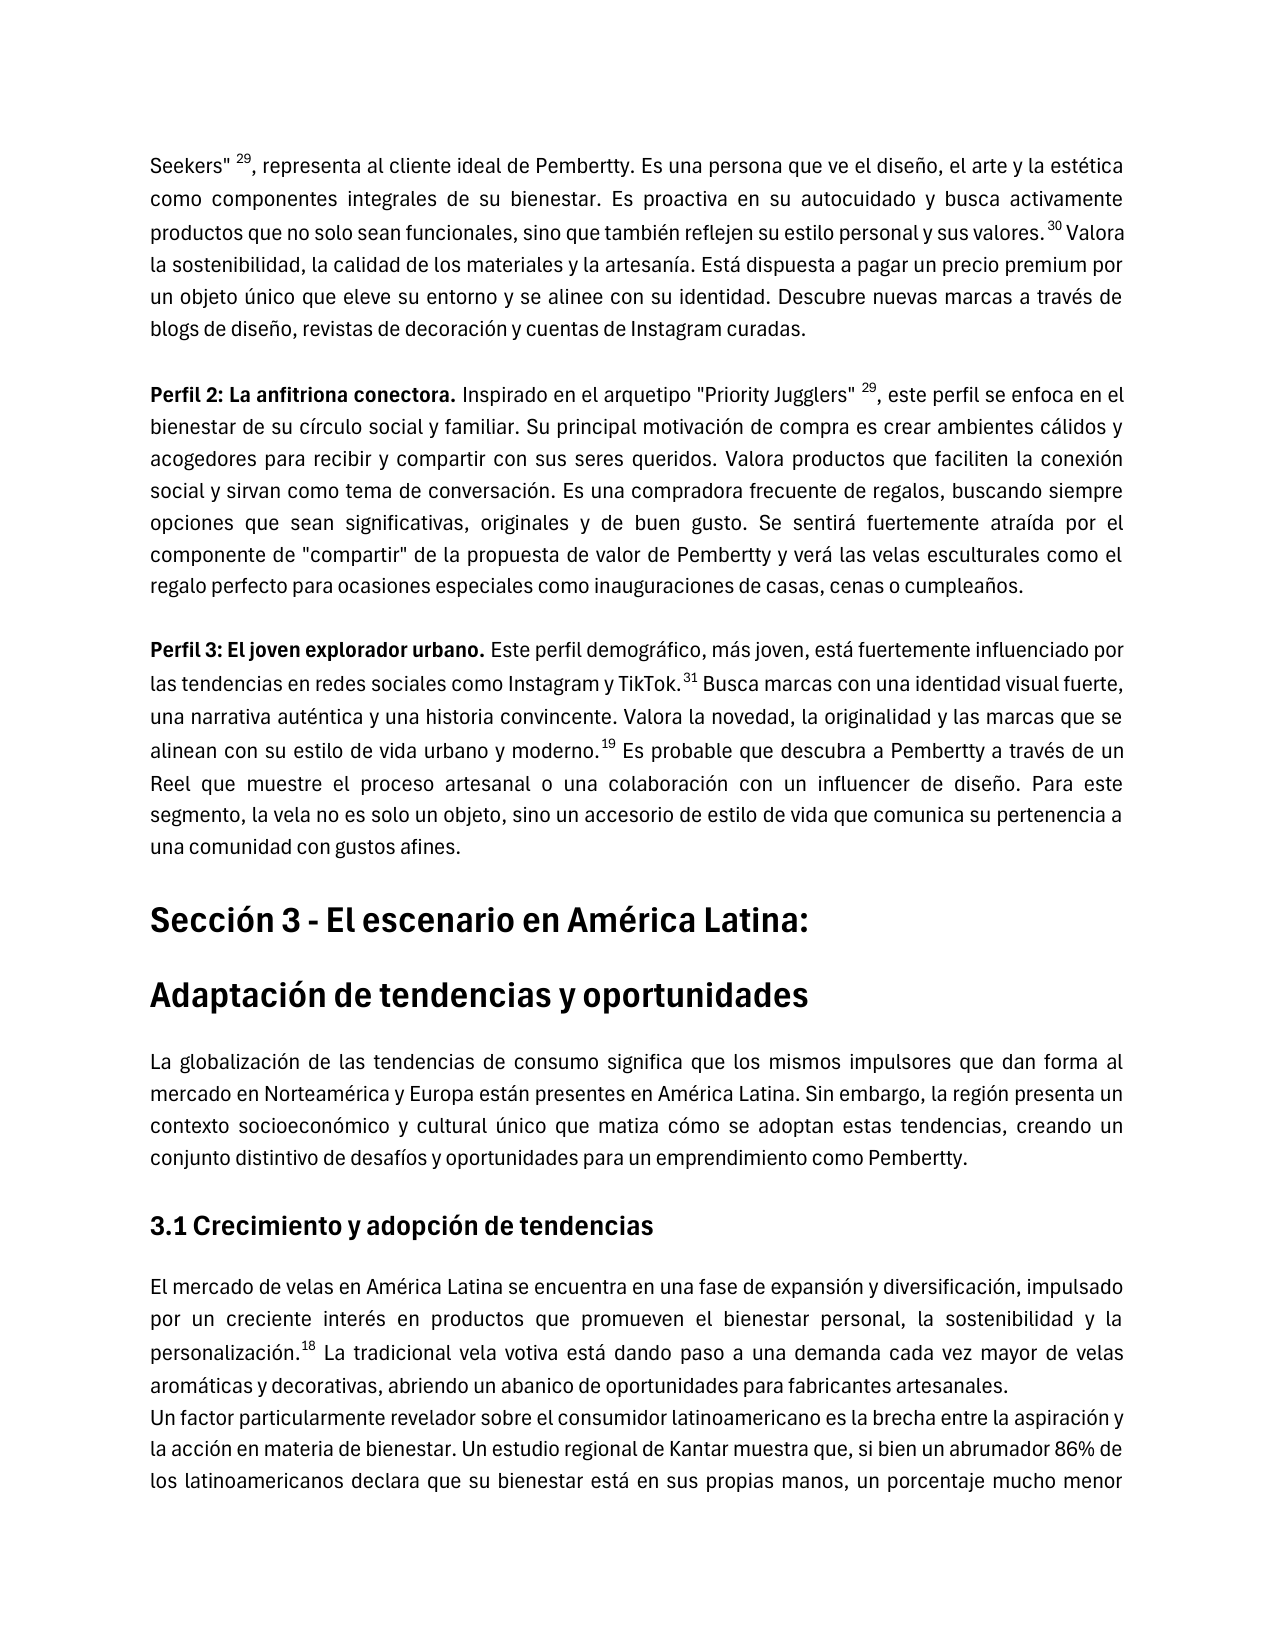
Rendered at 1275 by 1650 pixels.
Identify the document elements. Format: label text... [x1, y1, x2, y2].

text Perfil 2: La anfitriona conectora. Inspirado en el arquetipo "Priority Jugglers" 29, este perfil se enfoca en el bienestar de su círculo social y familiar. Su principal motivación de compra es crear ambientes cálidos y acogedores para recibir y compartir con sus seres queridos. Valora productos que faciliten la conexión social y sirvan como tema de conversación. Es una compradora frecuente de regalos, buscando siempre opciones que sean significativas, originales y de buen gusto. Se sentirá fuertemente atraída por el componente de "compartir" de la propuesta de valor de Pembertty y verá las velas esculturales como el regalo perfecto para ocasiones especiales como inauguraciones de casas, cenas o cumpleaños. [150, 378, 1125, 600]
text El mercado de velas en América Latina se encuentra en una fase de expansión y diversificación, impulsado por un creciente interés en productos que promueven el bienestar personal, la sostenibilidad y la personalización.18 La tradicional vela votiva está dando paso a una demanda cada vez mayor de velas aromáticas y decorativas, abriendo un abanico de oportunidades para fabricantes artesanales. [150, 1273, 1125, 1399]
subtitle Sección 3 - El escenario en América Latina: [150, 897, 1125, 943]
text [150, 1403, 1125, 1495]
text Perfil 3: El joven explorador urbano. Este perfil demográfico, más joven, está fuertemente influenciado por las tendencias en redes sociales como Instagram y TikTok.31 Busca marcas con una identidad visual fuerte, una narrativa auténtica y una historia convincente. Valora la novedad, la originalidad y las marcas que se alinean con su estilo de vida urbano y moderno.19 Es probable que descubra a Pembertty a través de un Reel que muestre el proceso artesanal o una colaboración con un influencer de diseño. Para este segmento, la vela no es solo un objeto, sino un accesorio de estilo de vida que comunica su pertenencia a una comunidad con gustos afines. [150, 636, 1125, 861]
subtitle 3.1 Crecimiento y adopción de tendencias [150, 1207, 1125, 1243]
text La globalización de las tendencias de consumo significa que los mismos impulsores que dan forma al mercado en Norteamérica y Europa están presentes en América Latina. Sin embargo, la región presenta un contexto socioeconómico y cultural único que matiza cómo se adoptan estas tendencias, creando un conjunto distintivo de desafíos y oportunidades para un emprendimiento como Pembertty. [150, 1048, 1125, 1172]
subtitle Adaptación de tendencias y oportunidades [150, 972, 1125, 1018]
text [150, 150, 1125, 343]
